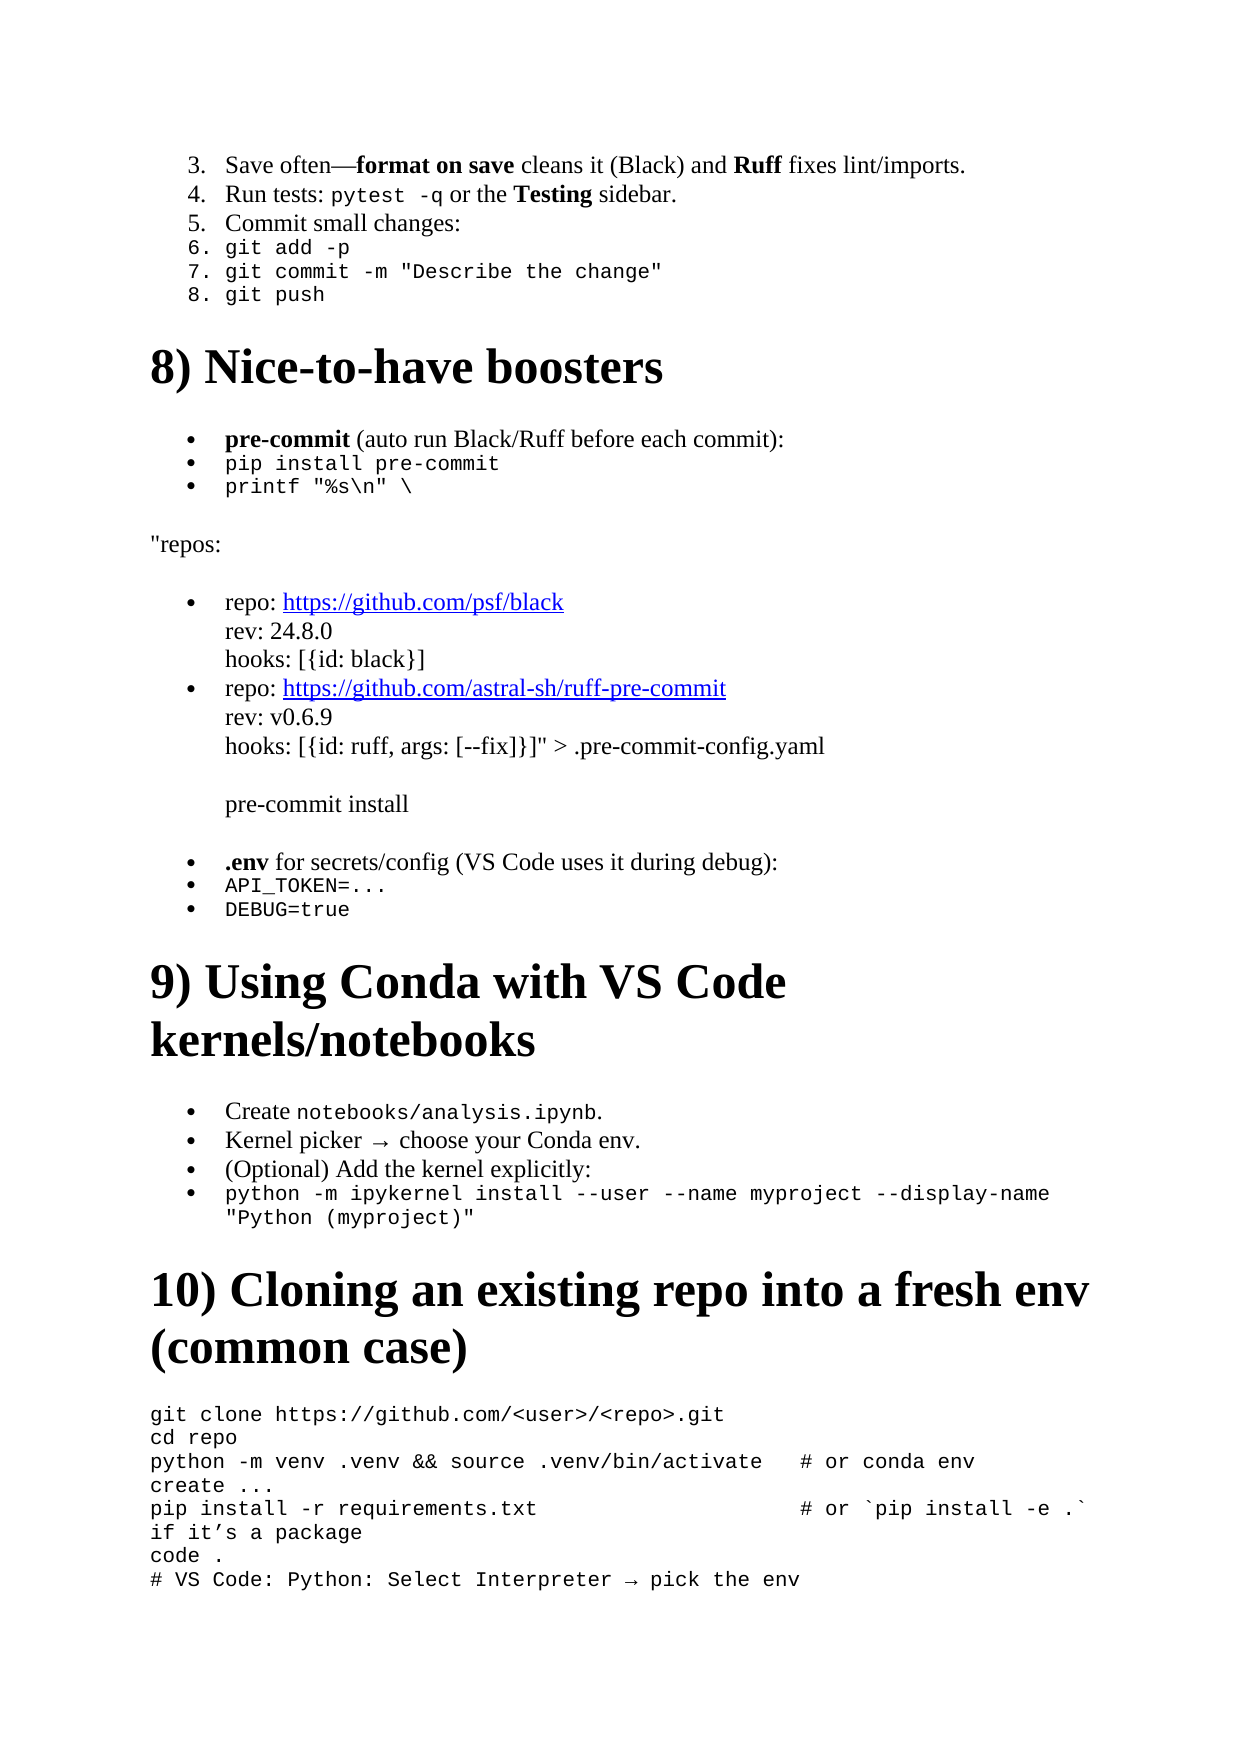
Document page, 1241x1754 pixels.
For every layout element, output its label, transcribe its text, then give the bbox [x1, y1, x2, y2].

text 10) Cloning an existing repo into a fresh env (common case) [150, 1259, 1090, 1374]
list Kernel picker → choose your Conda env. [187, 1126, 1090, 1154]
list python -m ipykernel install --user --name myproject --display-name "Python (myproject)" [187, 1183, 1090, 1230]
list DEBUG=true [187, 899, 1090, 923]
text # VS Code: Python: Select Interpreter → pick the env [150, 1569, 1090, 1593]
list Create notebooks/analysis.ipynb. [187, 1096, 1090, 1126]
list printf "%s\n" \ [187, 476, 1090, 500]
list (Optional) Add the kernel explicitly: [187, 1154, 1090, 1183]
list .env for secrets/config (VS Code uses it during debug): [187, 847, 1090, 875]
list Commit small changes: [187, 208, 1090, 237]
text python -m venv .venv && source .venv/bin/activate # or conda env create ... [150, 1451, 1090, 1498]
list pre-commit (auto run Black/Ruff before each commit): [187, 424, 1090, 453]
text cd repo [150, 1427, 1090, 1451]
text "repos: [150, 529, 1090, 558]
text 8) Nice-to-have boosters [150, 337, 1090, 395]
list git add -p [187, 237, 1090, 261]
list Save often—format on save cleans it (Black) and Ruff fixes lint/imports. [187, 150, 1090, 179]
text pip install -r requirements.txt # or `pip install -e .` if it’s a package [150, 1498, 1090, 1546]
text git clone https://github.com/<user>/<repo>.git [150, 1404, 1090, 1427]
list repo: https://github.com/psf/black rev: 24.8.0 hooks: [{id: black}] [187, 587, 1090, 673]
list pip install pre-commit [187, 453, 1090, 476]
text 9) Using Conda with VS Code kernels/notebooks [150, 952, 1090, 1067]
list git push [187, 284, 1090, 308]
text code . [150, 1546, 1090, 1569]
text pre-commit install [225, 789, 1090, 817]
list Run tests: pytest -q or the Testing sidebar. [187, 179, 1090, 208]
list API_TOKEN=... [187, 875, 1090, 899]
list git commit -m "Describe the change" [187, 261, 1090, 284]
list repo: https://github.com/astral-sh/ruff-pre-commit rev: v0.6.9 hooks: [{id: ruff, args: [--fix]}]" > .pre-commit-config.yaml [187, 673, 1090, 759]
